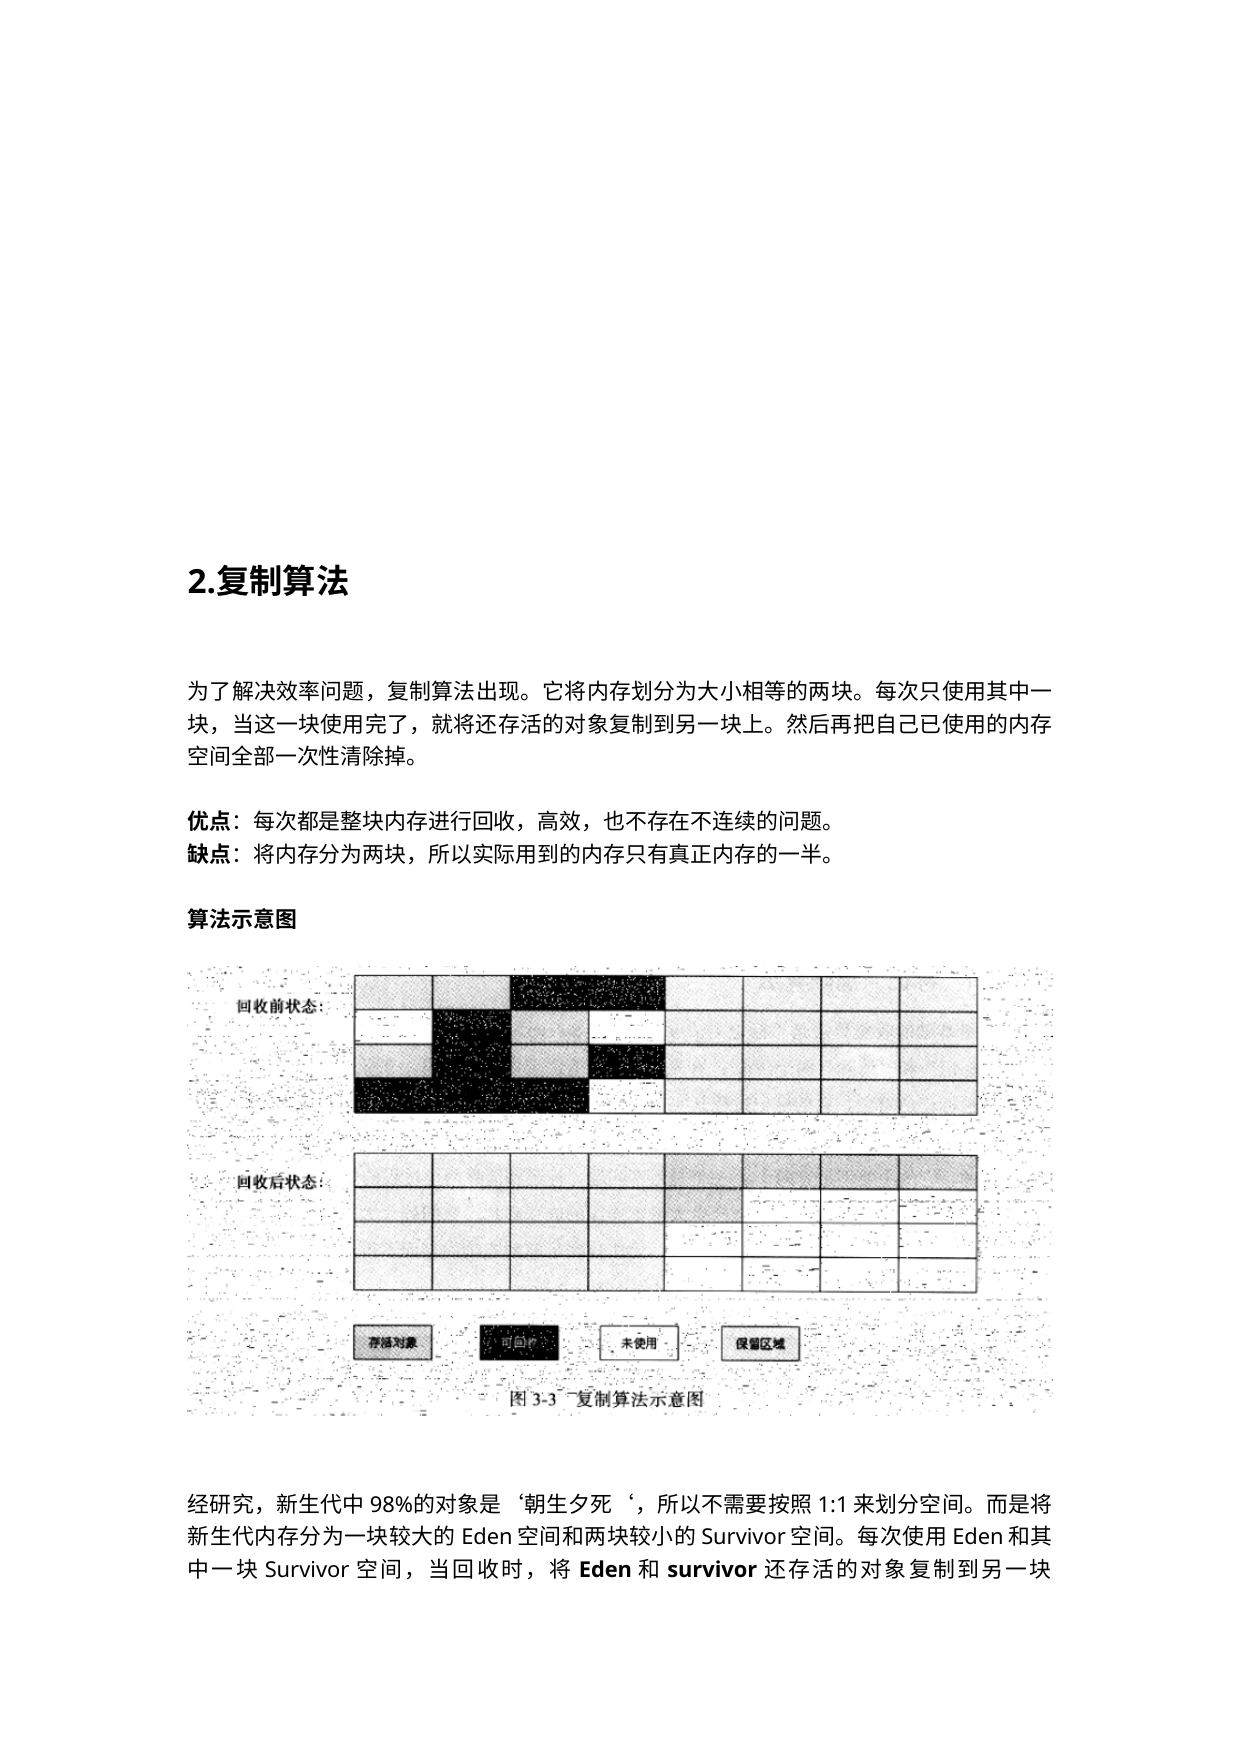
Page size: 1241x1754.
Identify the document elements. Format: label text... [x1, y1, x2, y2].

text 优点：每次都是整块内存进行回收，高效，也不存在不连续的问题。 [187, 804, 1053, 836]
picture [187, 966, 1053, 1416]
text 为了解决效率问题，复制算法出现。它将内存划分为大小相等的两块。每次只使用其中一块，当这一块使用完了，就将还存活的对象复制到另一块上。然后再把自己已使用的内存空间全部一次性清除掉。 [187, 674, 1053, 771]
subtitle 2.复制算法 [187, 547, 1053, 612]
text 缺点：将内存分为两块，所以实际用到的内存只有真正内存的一半。 [187, 836, 1053, 869]
text 算法示意图 [187, 901, 1053, 934]
